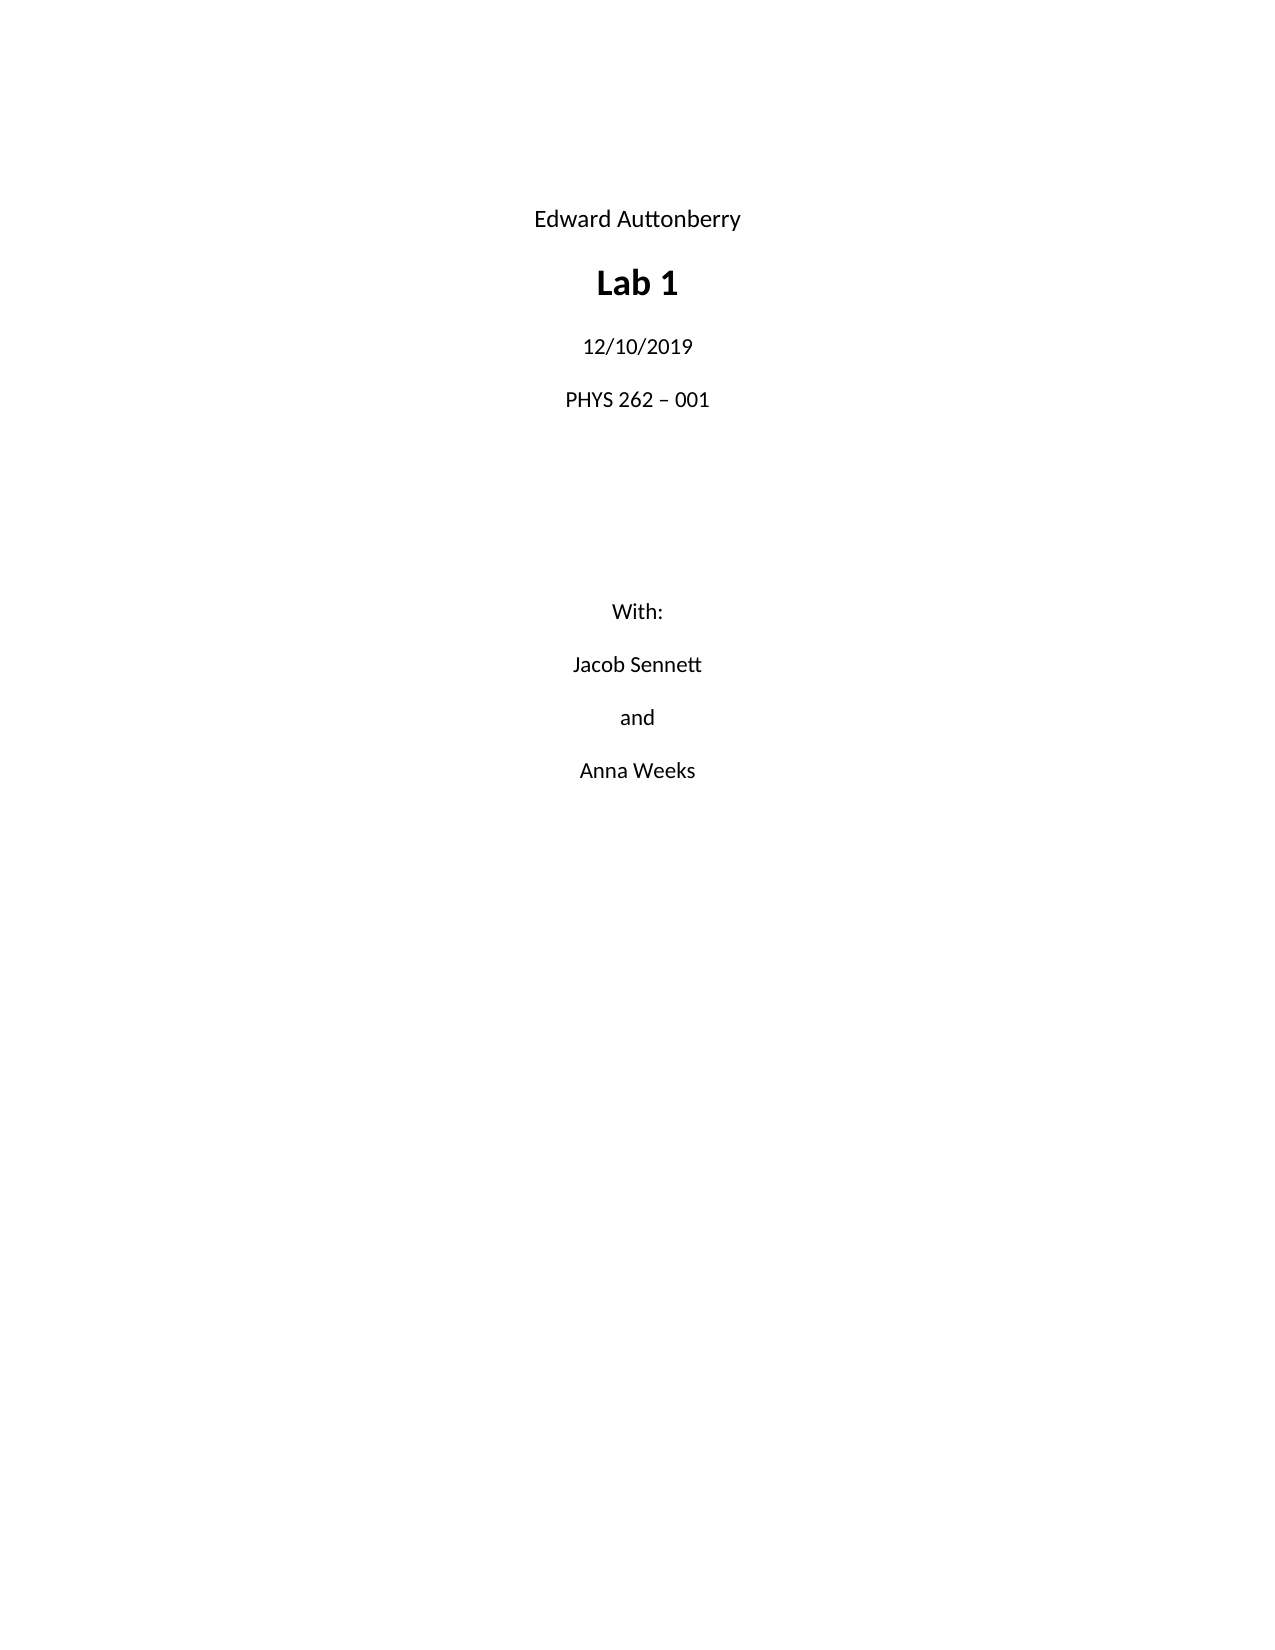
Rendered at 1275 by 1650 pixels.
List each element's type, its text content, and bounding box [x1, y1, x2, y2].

text With: [150, 597, 1125, 626]
text Lab 1 [150, 259, 1125, 305]
text Jacob Sennett [150, 651, 1125, 678]
text Edward Auttonberry [150, 203, 1125, 233]
text 12/10/2019 [150, 332, 1125, 360]
text PHYS 262 – 001 [150, 385, 1125, 413]
text Anna Weeks [150, 757, 1125, 784]
text and [150, 703, 1125, 732]
